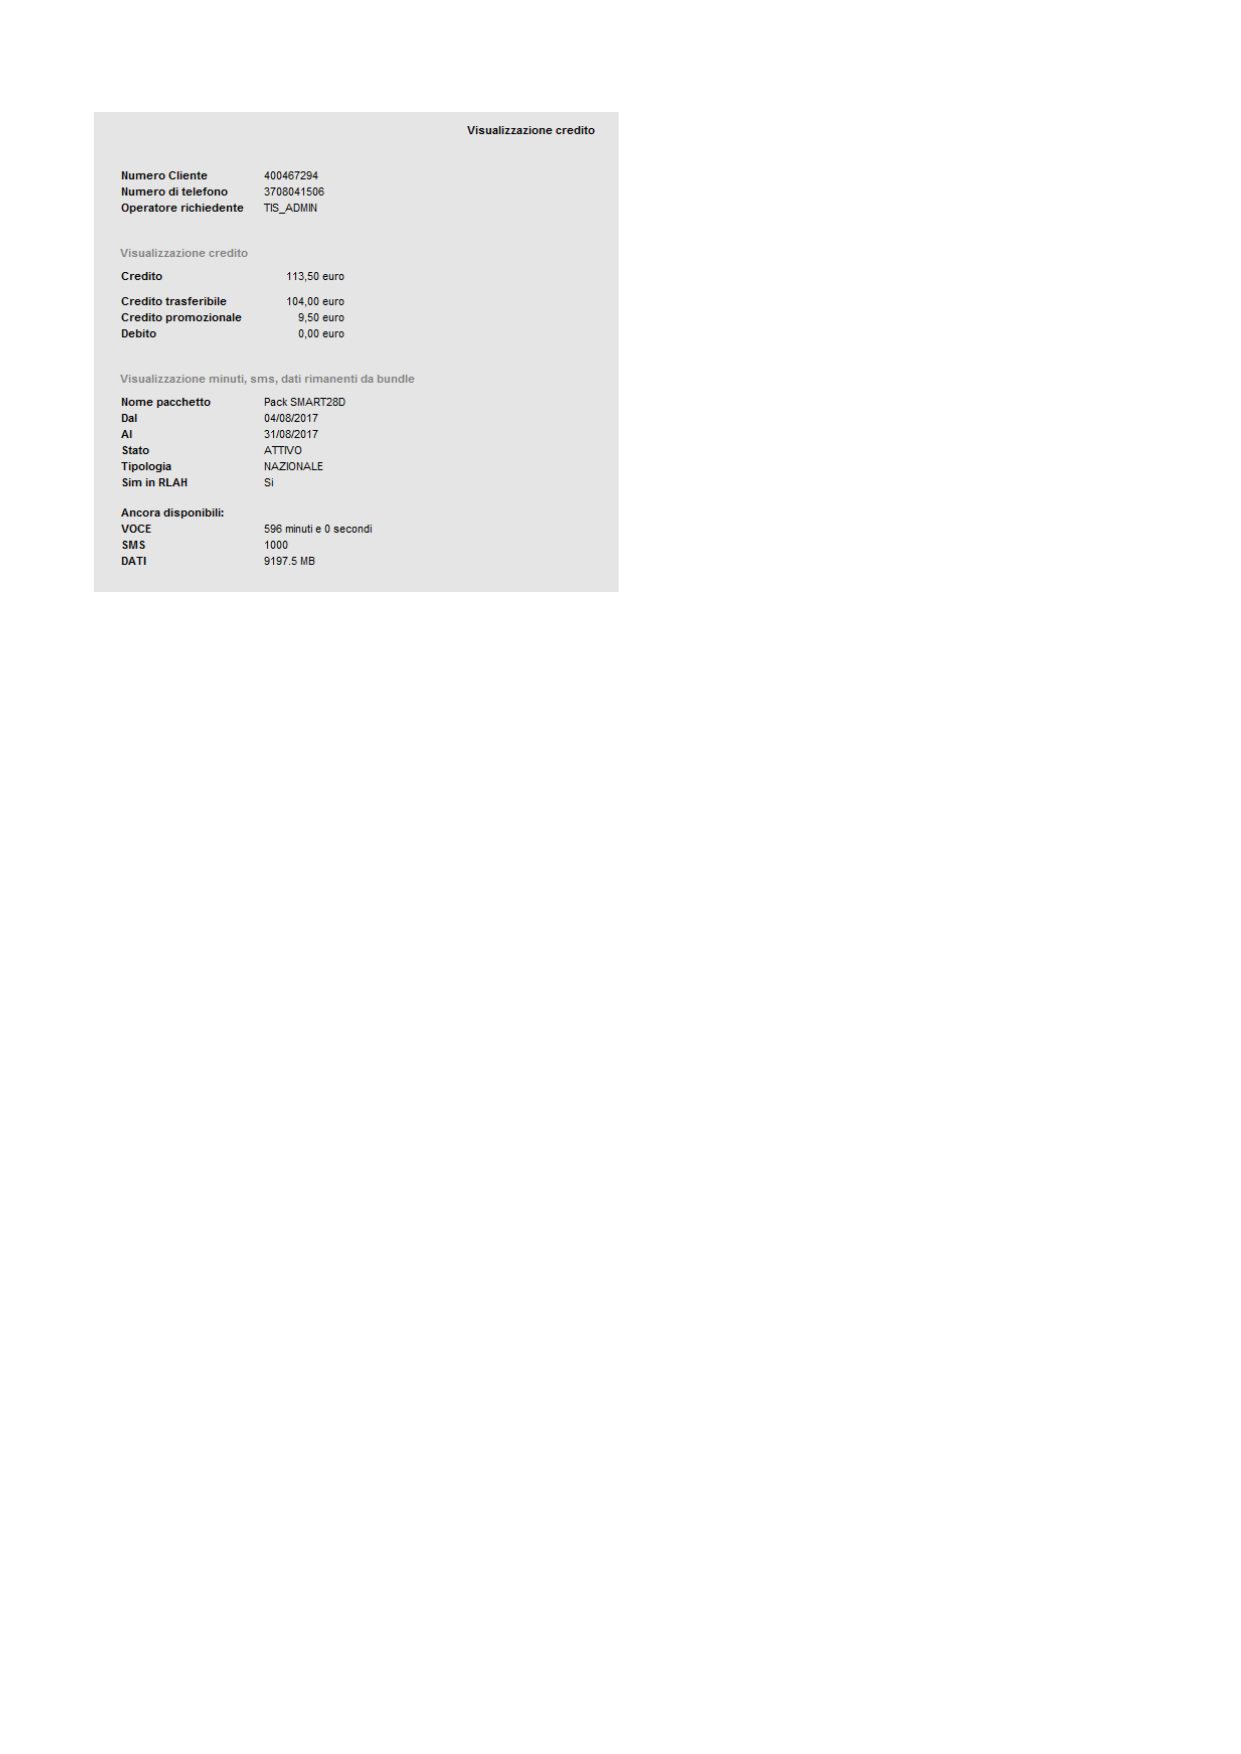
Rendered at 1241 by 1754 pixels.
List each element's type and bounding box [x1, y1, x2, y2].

picture [93, 112, 619, 592]
